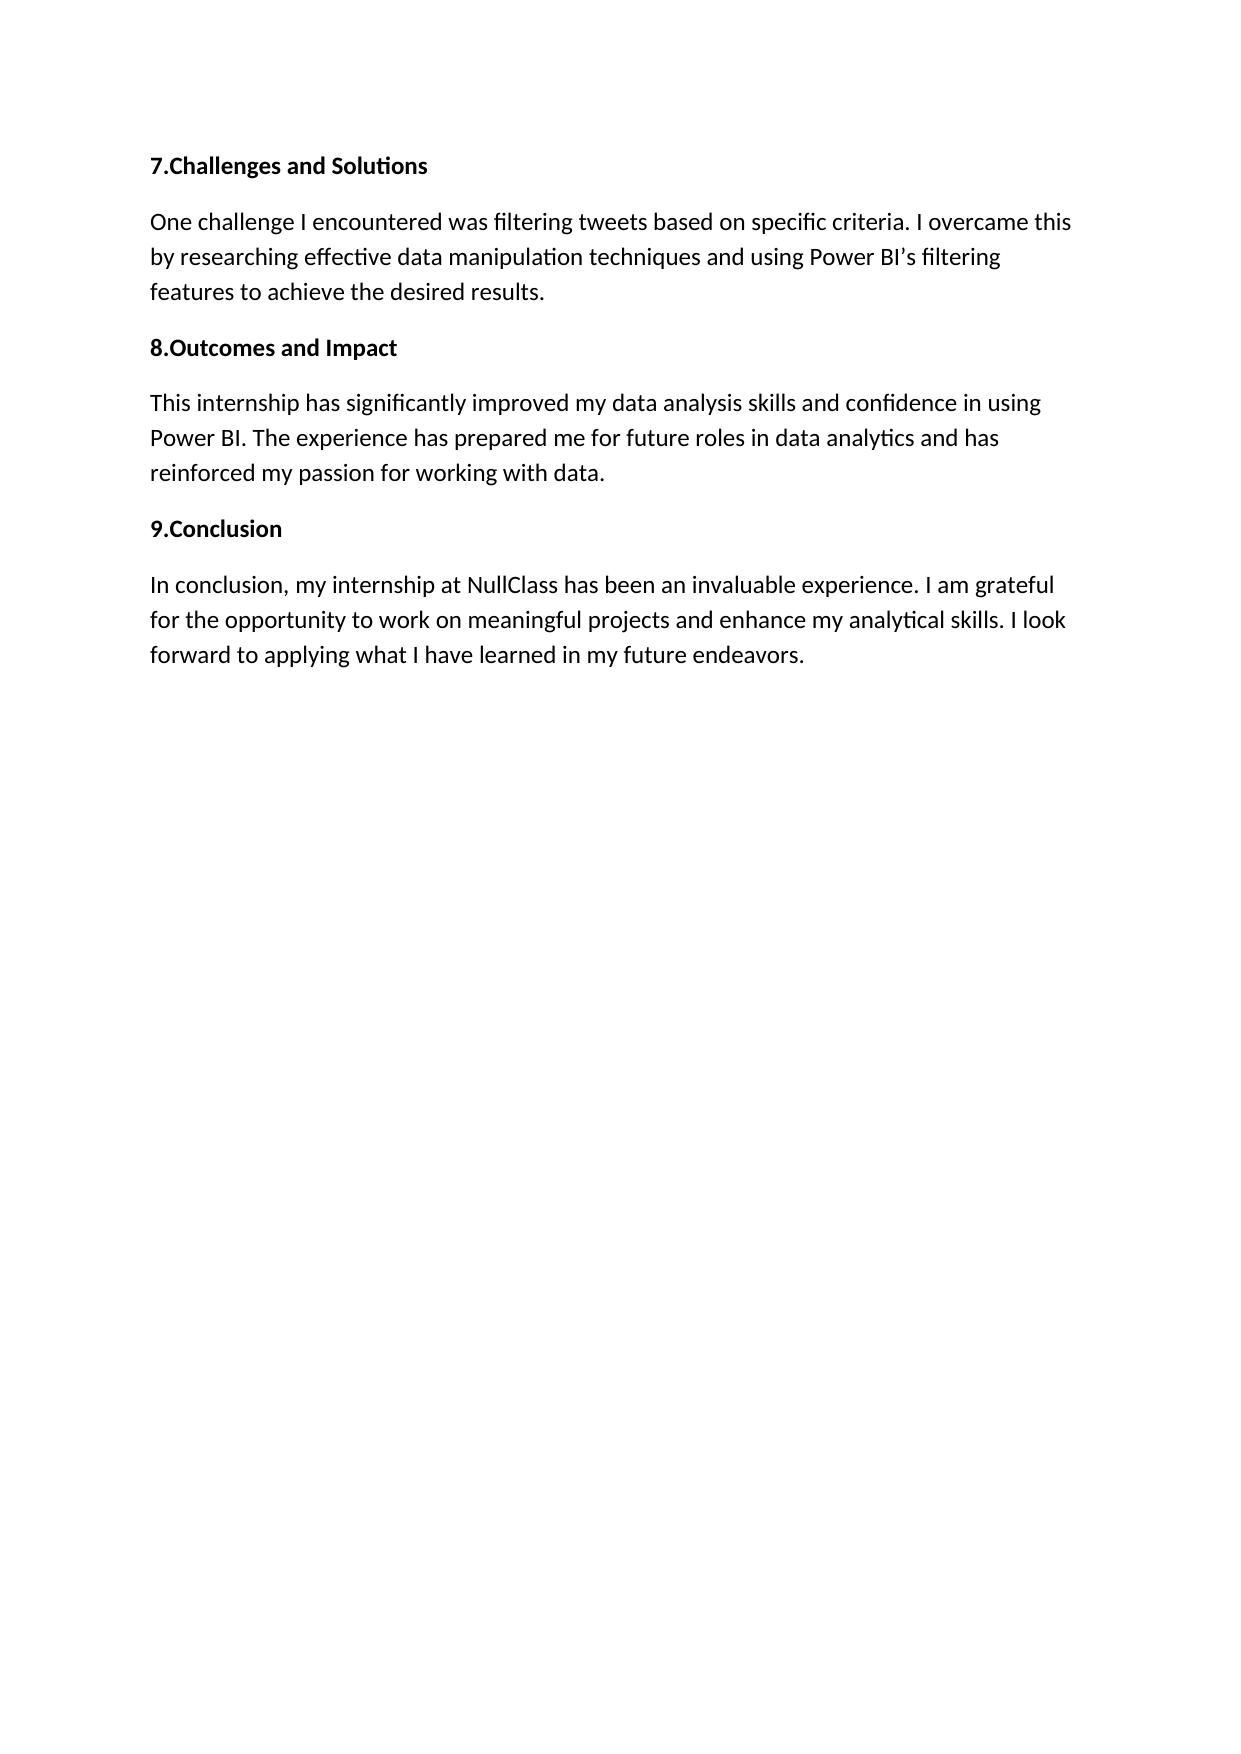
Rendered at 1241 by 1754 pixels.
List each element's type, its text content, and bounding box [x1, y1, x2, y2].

text 8.Outcomes and Impact [150, 332, 1090, 362]
text 7.Challenges and Solutions [150, 150, 1090, 181]
text 9.Conclusion [150, 513, 1090, 544]
text One challenge I encountered was filtering tweets based on specific criteria. I overcame this by researching effective data manipulation techniques and using Power BI’s filtering features to achieve the desired results. [150, 206, 1090, 306]
text This internship has significantly improved my data analysis skills and confidence in using Power BI. The experience has prepared me for future roles in data analytics and has reinforced my passion for working with data. [150, 387, 1090, 488]
text In conclusion, my internship at NullClass has been an invaluable experience. I am grateful for the opportunity to work on meaningful projects and enhance my analytical skills. I look forward to applying what I have learned in my future endeavors. [150, 569, 1090, 670]
